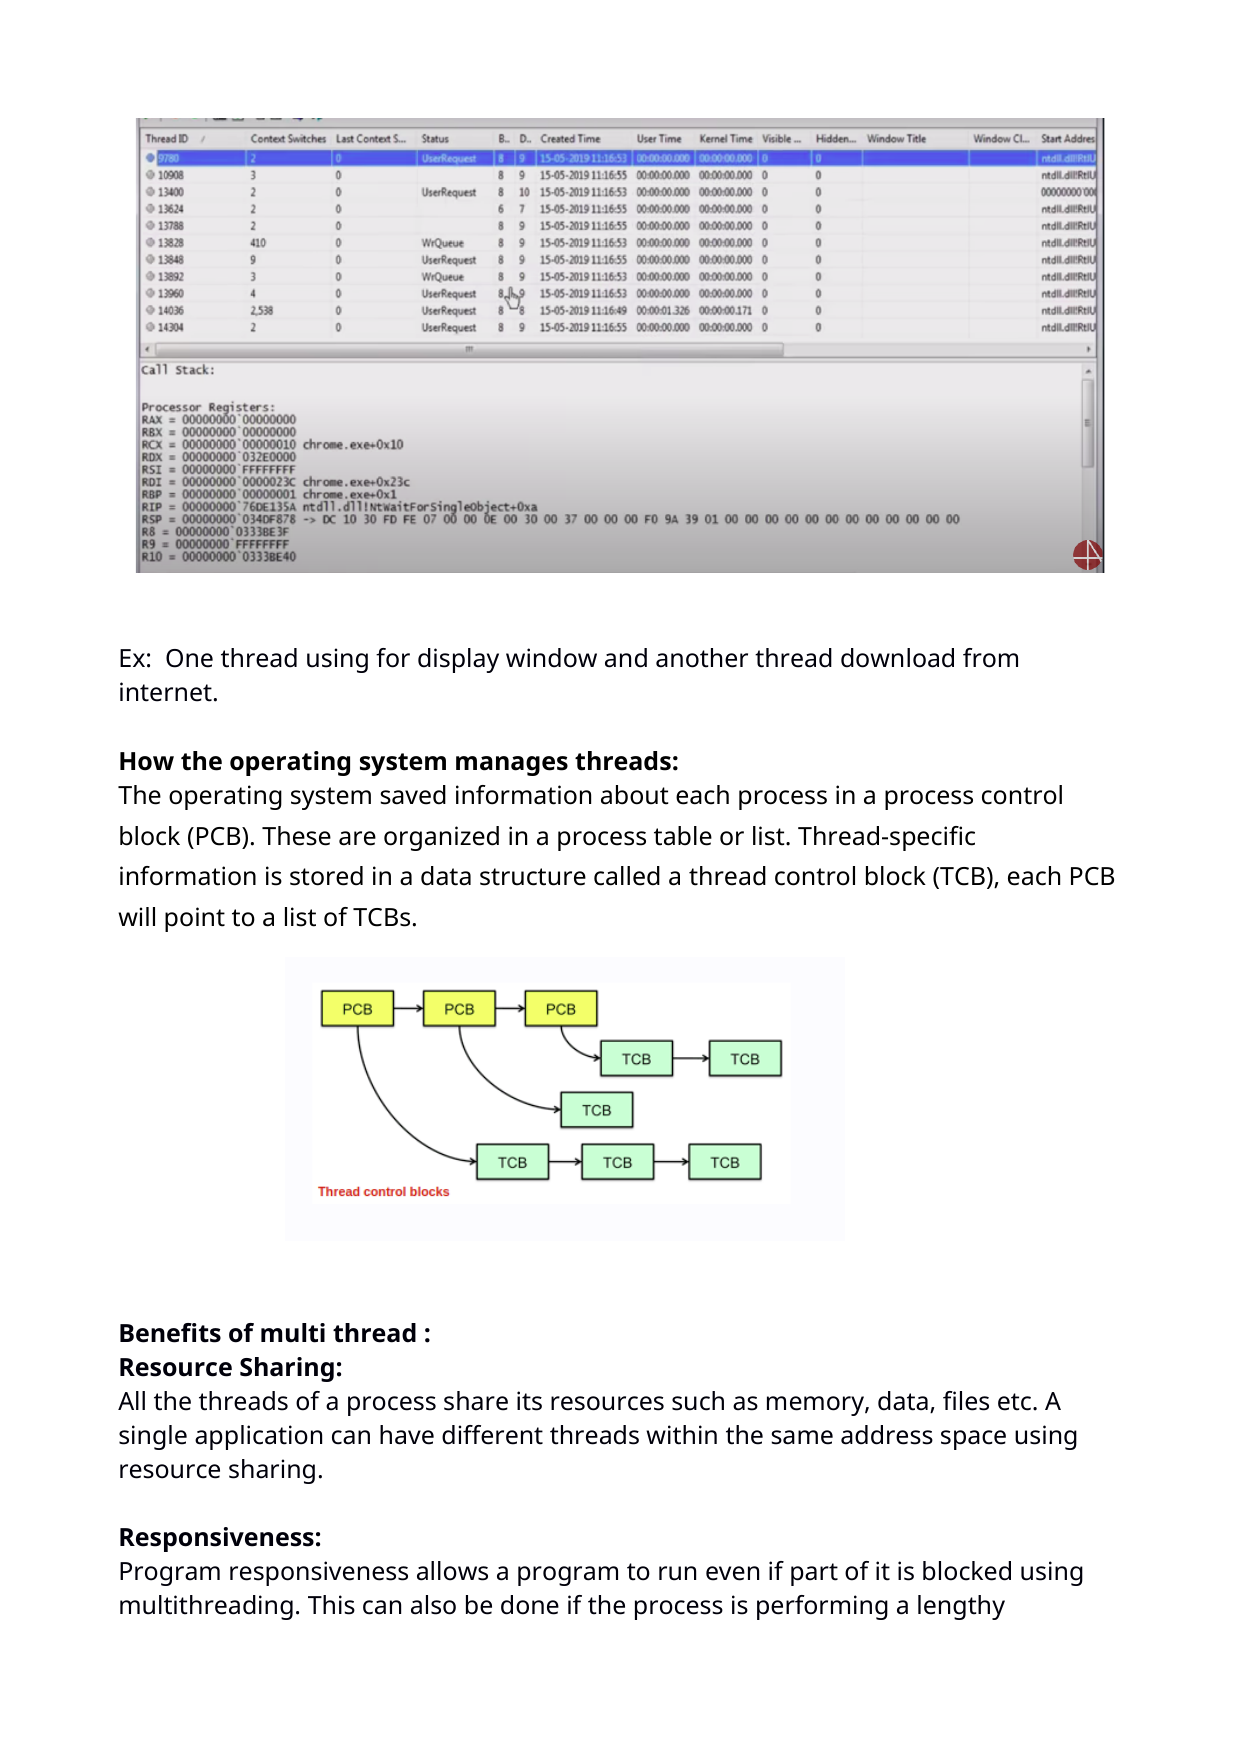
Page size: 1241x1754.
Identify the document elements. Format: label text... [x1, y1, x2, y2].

picture [284, 957, 845, 1241]
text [118, 1554, 1122, 1622]
text Ex: One thread using for display window and another thread download from internet. [118, 641, 1122, 709]
picture [135, 118, 1105, 573]
subtitle How the operating system manages threads: [118, 743, 1122, 777]
text Resource Sharing: [118, 1349, 1122, 1383]
text All the threads of a process share its resources such as memory, data, files etc. A single application can have different threads within the same address space using resource sharing. [118, 1383, 1122, 1486]
text Responsiveness: [118, 1520, 1122, 1554]
text The operating system saved information about each process in a process control block (PCB). These are organized in a process table or list. Thread-specific information is stored in a data structure called a thread control block (TCB), each PCB will point to a list of TCBs. [118, 777, 1122, 934]
text Benefits of multi thread : [118, 1315, 1122, 1349]
